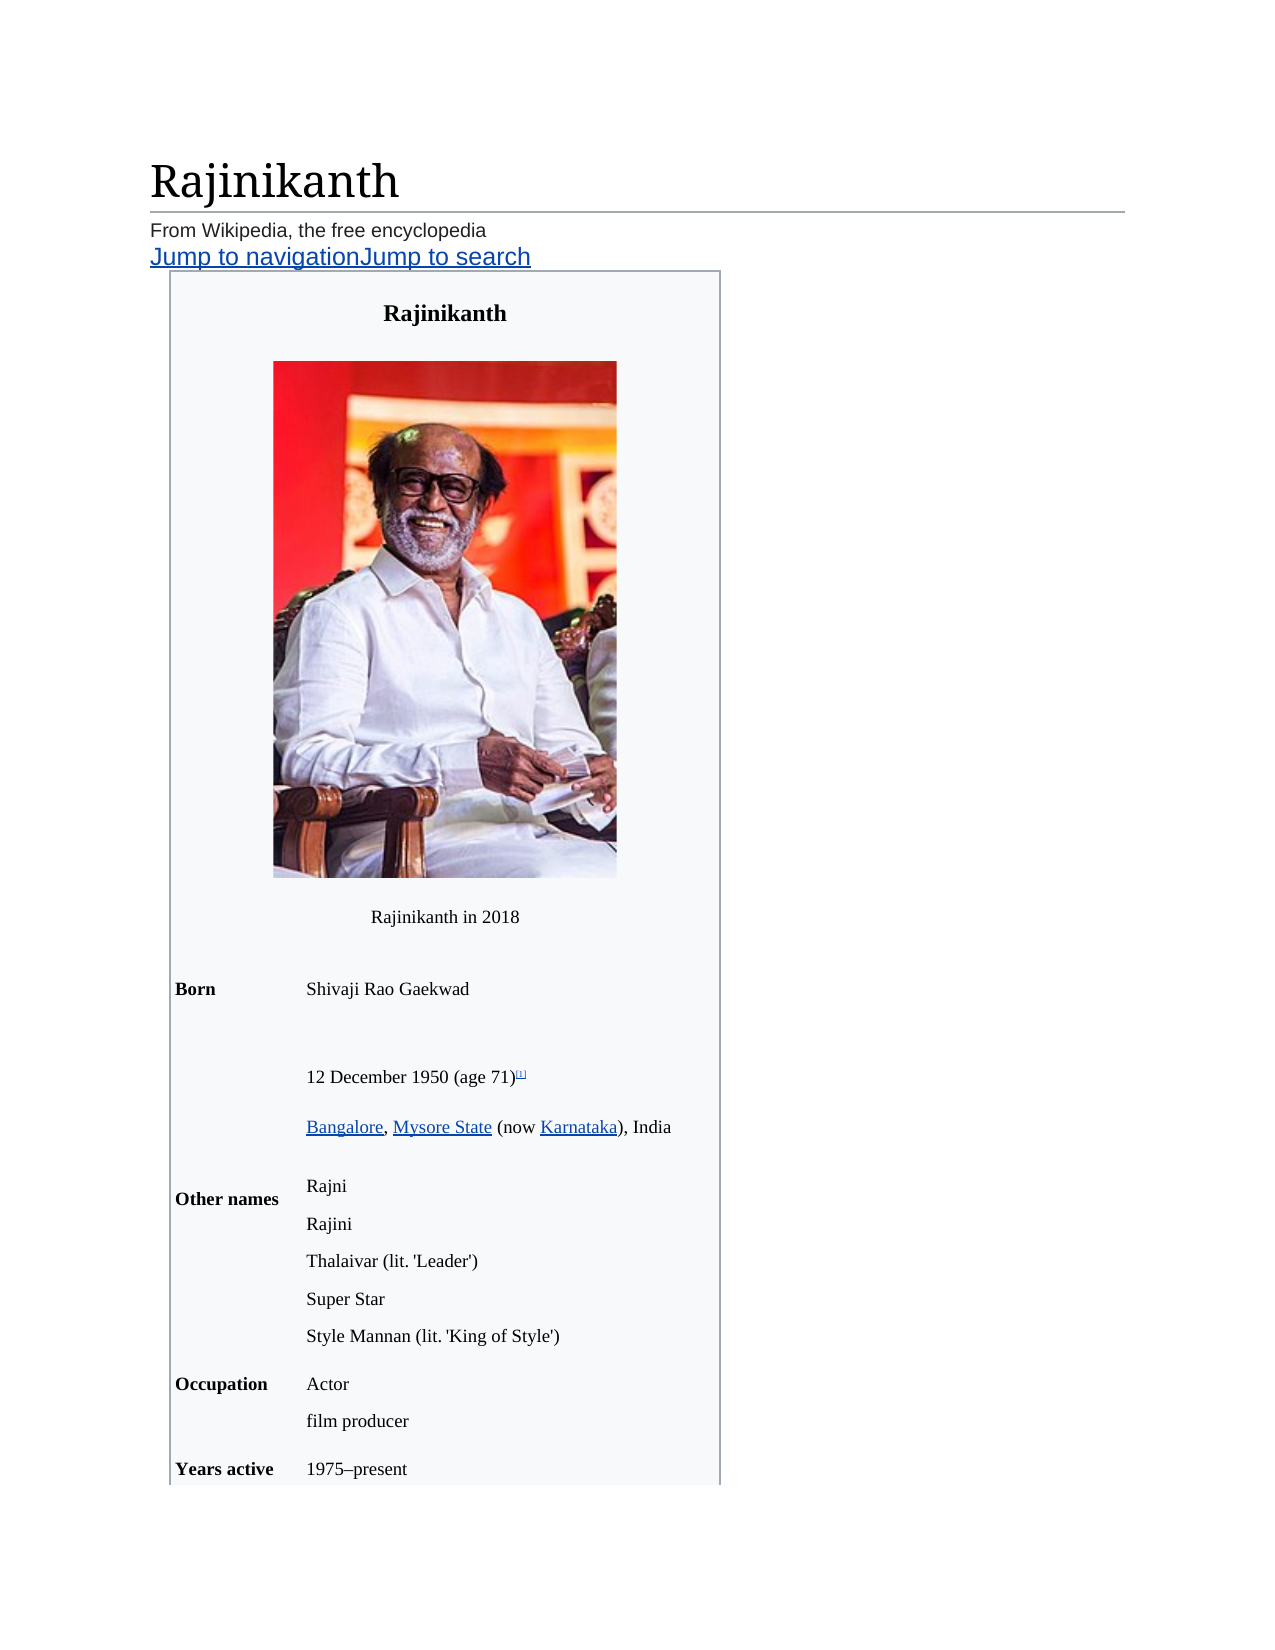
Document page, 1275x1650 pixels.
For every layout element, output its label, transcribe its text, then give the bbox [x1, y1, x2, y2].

table_cell Occupation [171, 1352, 301, 1437]
text Rajinikanth [150, 150, 1125, 211]
text From Wikipedia, the free encyclopedia [150, 219, 1125, 242]
table_cell Rajni Rajini Thalaivar (lit. 'Leader') Super Star Style Mannan (lit. 'King of Style') [301, 1155, 719, 1352]
table_cell 1975–present [301, 1437, 719, 1485]
table_cell Born [171, 945, 301, 1155]
text Jump to navigationJump to search [150, 242, 1125, 270]
picture [273, 361, 617, 878]
table_cell Actor film producer [301, 1352, 719, 1437]
table_cell Shivaji Rao Gaekwad 12 December 1950 (age 71)[1] Bangalore, Mysore State (now Karnataka), India [301, 945, 719, 1155]
table_cell Years active [171, 1437, 301, 1485]
table_cell Other names [171, 1155, 301, 1352]
table_cell Rajinikanth in 2018 [171, 344, 719, 945]
table_header Rajinikanth [171, 272, 719, 344]
